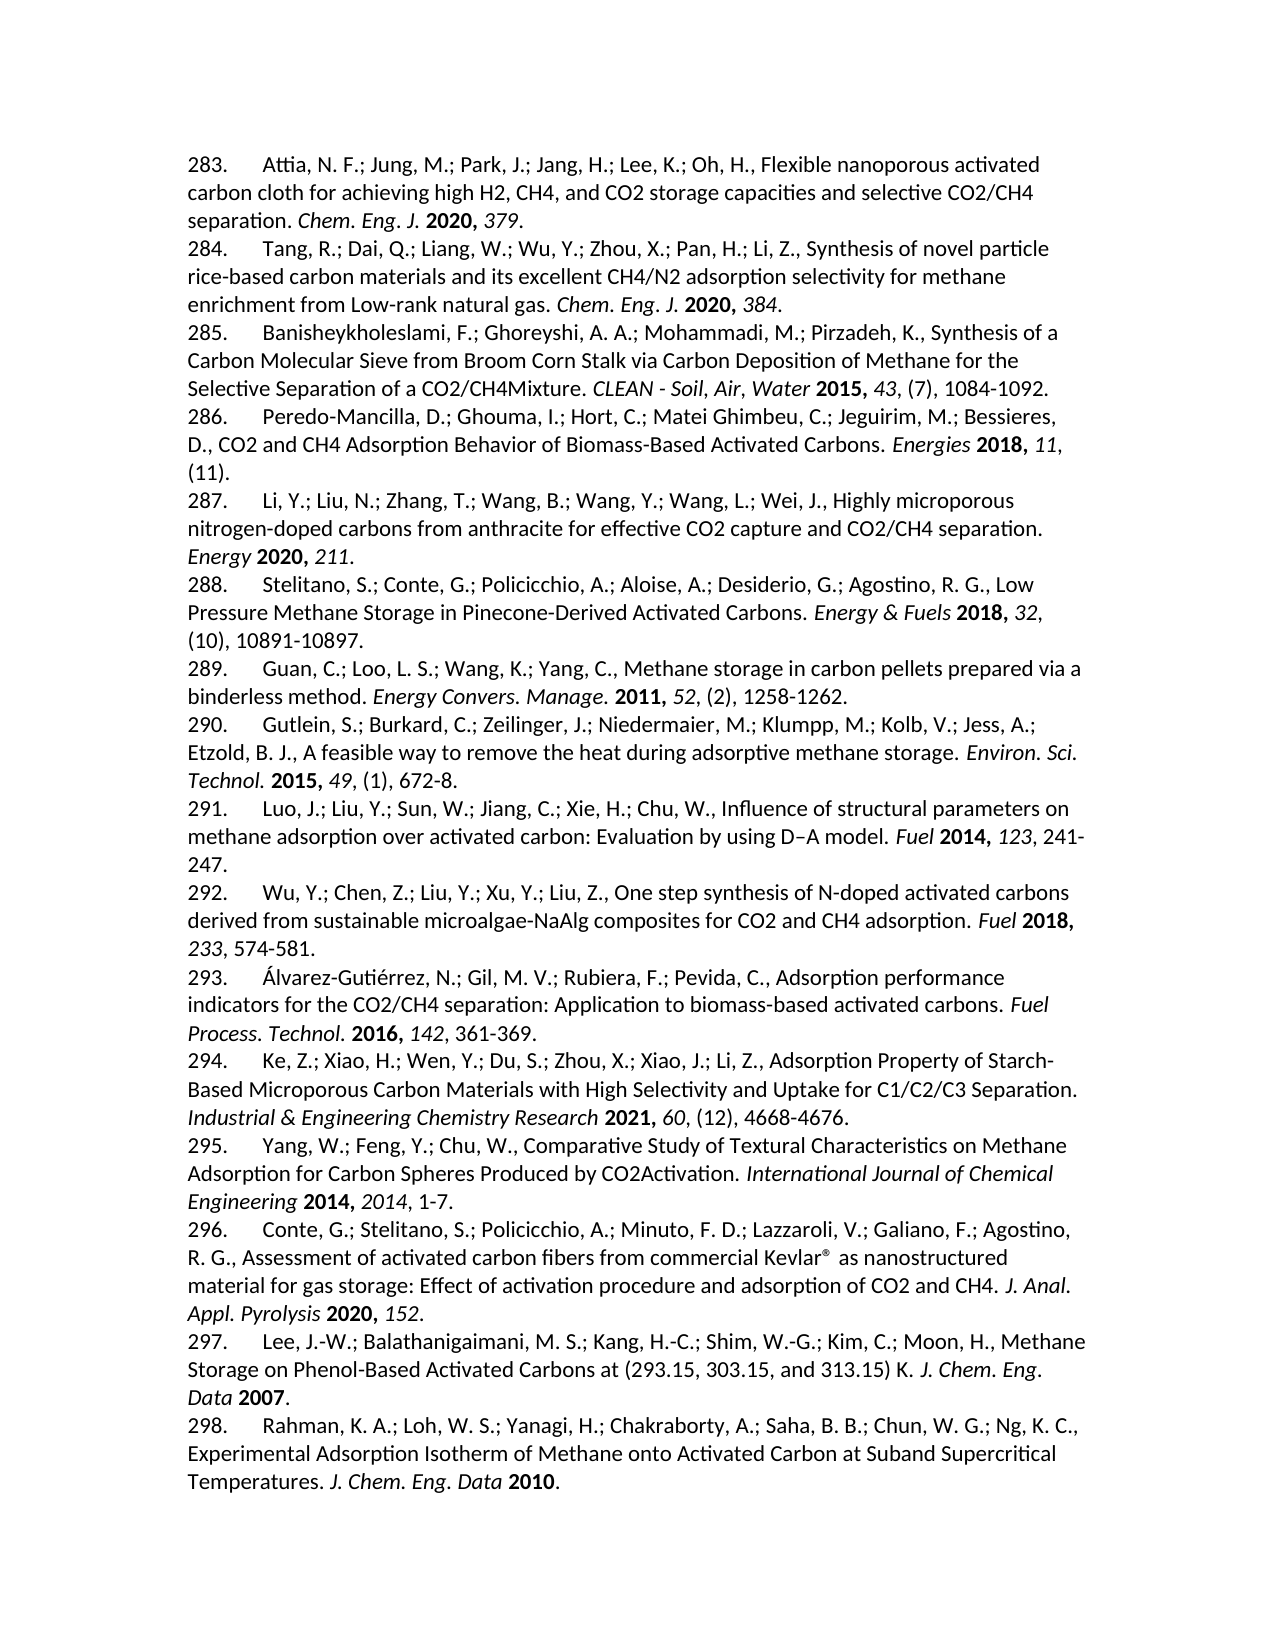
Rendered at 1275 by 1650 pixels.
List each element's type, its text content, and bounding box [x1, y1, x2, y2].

text 295. Yang, W.; Feng, Y.; Chu, W., Comparative Study of Textural Characteristics on Methane Adsorption for Carbon Spheres Produced by CO2Activation. International Journal of Chemical Engineering 2014, 2014, 1-7. [187, 1131, 1087, 1215]
text 290. Gutlein, S.; Burkard, C.; Zeilinger, J.; Niedermaier, M.; Klumpp, M.; Kolb, V.; Jess, A.; Etzold, B. J., A feasible way to remove the heat during adsorptive methane storage. Environ. Sci. Technol. 2015, 49, (1), 672-8. [187, 710, 1087, 794]
text 294. Ke, Z.; Xiao, H.; Wen, Y.; Du, S.; Zhou, X.; Xiao, J.; Li, Z., Adsorption Property of Starch-Based Microporous Carbon Materials with High Selectivity and Uptake for C1/C2/C3 Separation. Industrial & Engineering Chemistry Research 2021, 60, (12), 4668-4676. [187, 1047, 1087, 1131]
text 291. Luo, J.; Liu, Y.; Sun, W.; Jiang, C.; Xie, H.; Chu, W., Influence of structural parameters on methane adsorption over activated carbon: Evaluation by using D–A model. Fuel 2014, 123, 241-247. [187, 794, 1087, 878]
text 285. Banisheykholeslami, F.; Ghoreyshi, A. A.; Mohammadi, M.; Pirzadeh, K., Synthesis of a Carbon Molecular Sieve from Broom Corn Stalk via Carbon Deposition of Methane for the Selective Separation of a CO2/CH4Mixture. CLEAN - Soil, Air, Water 2015, 43, (7), 1084-1092. [187, 318, 1087, 402]
text 283. Attia, N. F.; Jung, M.; Park, J.; Jang, H.; Lee, K.; Oh, H., Flexible nanoporous activated carbon cloth for achieving high H2, CH4, and CO2 storage capacities and selective CO2/CH4 separation. Chem. Eng. J. 2020, 379. [187, 150, 1087, 234]
text 293. Álvarez-Gutiérrez, N.; Gil, M. V.; Rubiera, F.; Pevida, C., Adsorption performance indicators for the CO2/CH4 separation: Application to biomass-based activated carbons. Fuel Process. Technol. 2016, 142, 361-369. [187, 963, 1087, 1047]
text 298. Rahman, K. A.; Loh, W. S.; Yanagi, H.; Chakraborty, A.; Saha, B. B.; Chun, W. G.; Ng, K. C., Experimental Adsorption Isotherm of Methane onto Activated Carbon at Suband Supercritical Temperatures. J. Chem. Eng. Data 2010. [187, 1411, 1087, 1495]
text 292. Wu, Y.; Chen, Z.; Liu, Y.; Xu, Y.; Liu, Z., One step synthesis of N-doped activated carbons derived from sustainable microalgae-NaAlg composites for CO2 and CH4 adsorption. Fuel 2018, 233, 574-581. [187, 878, 1087, 963]
text 286. Peredo-Mancilla, D.; Ghouma, I.; Hort, C.; Matei Ghimbeu, C.; Jeguirim, M.; Bessieres, D., CO2 and CH4 Adsorption Behavior of Biomass-Based Activated Carbons. Energies 2018, 11, (11). [187, 402, 1087, 486]
text 296. Conte, G.; Stelitano, S.; Policicchio, A.; Minuto, F. D.; Lazzaroli, V.; Galiano, F.; Agostino, R. G., Assessment of activated carbon fibers from commercial Kevlar® as nanostructured material for gas storage: Effect of activation procedure and adsorption of CO2 and CH4. J. Anal. Appl. Pyrolysis 2020, 152. [187, 1215, 1087, 1327]
text 289. Guan, C.; Loo, L. S.; Wang, K.; Yang, C., Methane storage in carbon pellets prepared via a binderless method. Energy Convers. Manage. 2011, 52, (2), 1258-1262. [187, 654, 1087, 710]
text 287. Li, Y.; Liu, N.; Zhang, T.; Wang, B.; Wang, Y.; Wang, L.; Wei, J., Highly microporous nitrogen-doped carbons from anthracite for effective CO2 capture and CO2/CH4 separation. Energy 2020, 211. [187, 486, 1087, 570]
text 284. Tang, R.; Dai, Q.; Liang, W.; Wu, Y.; Zhou, X.; Pan, H.; Li, Z., Synthesis of novel particle rice-based carbon materials and its excellent CH4/N2 adsorption selectivity for methane enrichment from Low-rank natural gas. Chem. Eng. J. 2020, 384. [187, 234, 1087, 318]
text 288. Stelitano, S.; Conte, G.; Policicchio, A.; Aloise, A.; Desiderio, G.; Agostino, R. G., Low Pressure Methane Storage in Pinecone-Derived Activated Carbons. Energy & Fuels 2018, 32, (10), 10891-10897. [187, 570, 1087, 654]
text 297. Lee, J.-W.; Balathanigaimani, M. S.; Kang, H.-C.; Shim, W.-G.; Kim, C.; Moon, H., Methane Storage on Phenol-Based Activated Carbons at (293.15, 303.15, and 313.15) K. J. Chem. Eng. Data 2007. [187, 1327, 1087, 1411]
